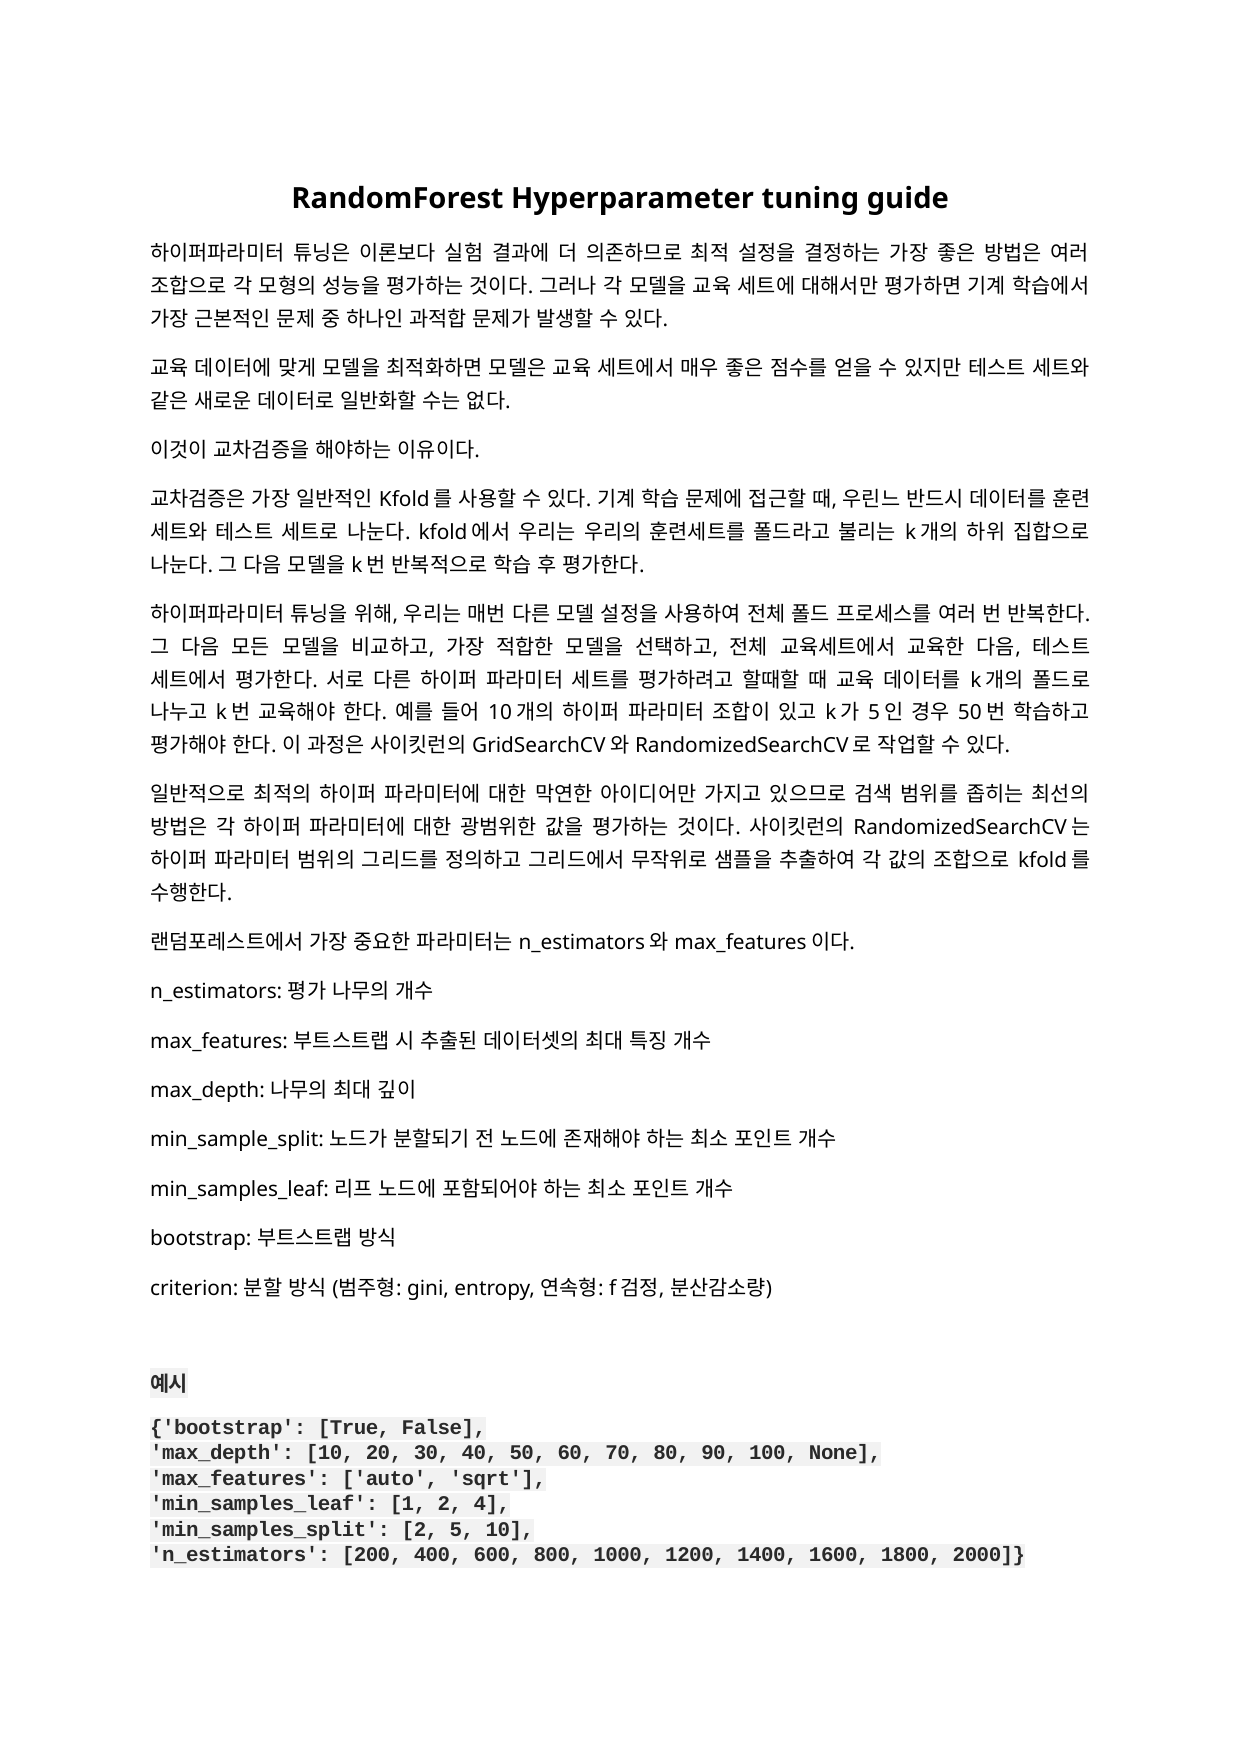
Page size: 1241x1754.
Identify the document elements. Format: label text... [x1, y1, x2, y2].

text bootstrap: 부트스트랩 방식 [150, 1221, 1090, 1252]
text {'bootstrap': [True, False], 'max_depth': [10, 20, 30, 40, 50, 60, 70, 80, 90, 100, None], 'max_features': ['auto', 'sqrt'], 'min_samples_leaf': [1, 2, 4], 'min_samples_split': [2, 5, 10], 'n_estimators': [200, 400, 600, 800, 1000, 1200, 1400, 1600, 1800, 2000]} [150, 1417, 1090, 1568]
text 교차검증은 가장 일반적인 Kfold를 사용할 수 있다. 기계 학습 문제에 접근할 때, 우린느 반드시 데이터를 훈련 세트와 테스트 세트로 나눈다. kfold에서 우리는 우리의 훈련세트를 폴드라고 불리는 k개의 하위 집합으로 나눈다. 그 다음 모델을 k번 반복적으로 학습 후 평가한다. [150, 483, 1090, 578]
text 이것이 교차검증을 해야하는 이유이다. [150, 433, 1090, 464]
text 하이퍼파라미터 튜닝은 이론보다 실험 결과에 더 의존하므로 최적 설정을 결정하는 가장 좋은 방법은 여러 조합으로 각 모형의 성능을 평가하는 것이다. 그러나 각 모델을 교육 세트에 대해서만 평가하면 기계 학습에서 가장 근본적인 문제 중 하나인 과적합 문제가 발생할 수 있다. [150, 237, 1090, 332]
text 교육 데이터에 맞게 모델을 최적화하면 모델은 교육 세트에서 매우 좋은 점수를 얻을 수 있지만 테스트 세트와 같은 새로운 데이터로 일반화할 수는 없다. [150, 351, 1090, 414]
text min_sample_split: 노드가 분할되기 전 노드에 존재해야 하는 최소 포인트 개수 [150, 1123, 1090, 1153]
text 랜덤포레스트에서 가장 중요한 파라미터는 n_estimators와 max_features이다. [150, 925, 1090, 955]
text max_features: 부트스트랩 시 추출된 데이터셋의 최대 특징 개수 [150, 1024, 1090, 1054]
text criterion: 분할 방식 (범주형: gini, entropy, 연속형: f검정, 분산감소량) [150, 1271, 1090, 1301]
text max_depth: 나무의 최대 깊이 [150, 1073, 1090, 1103]
text n_estimators: 평가 나무의 개수 [150, 974, 1090, 1005]
text 하이퍼파라미터 튜닝을 위해, 우리는 매번 다른 모델 설정을 사용하여 전체 폴드 프로세스를 여러 번 반복한다. 그 다음 모든 모델을 비교하고, 가장 적합한 모델을 선택하고, 전체 교육세트에서 교육한 다음, 테스트 세트에서 평가한다. 서로 다른 하이퍼 파라미터 세트를 평가하려고 할때할 때 교육 데이터를 k개의 폴드로 나누고 k번 교육해야 한다. 예를 들어 10개의 하이퍼 파라미터 조합이 있고 k가 5인 경우 50번 학습하고 평가해야 한다. 이 과정은 사이킷런의 GridSearchCV와 RandomizedSearchCV로 작업할 수 있다. [150, 597, 1090, 759]
text 예시 [150, 1367, 1090, 1398]
text RandomForest Hyperparameter tuning guide [150, 177, 1090, 217]
text 일반적으로 최적의 하이퍼 파라미터에 대한 막연한 아이디어만 가지고 있으므로 검색 범위를 좁히는 최선의 방법은 각 하이퍼 파라미터에 대한 광범위한 값을 평가하는 것이다. 사이킷런의 RandomizedSearchCV는 하이퍼 파라미터 범위의 그리드를 정의하고 그리드에서 무작위로 샘플을 추출하여 각 값의 조합으로 kfold를 수행한다. [150, 778, 1090, 906]
text min_samples_leaf: 리프 노드에 포함되어야 하는 최소 포인트 개수 [150, 1172, 1090, 1202]
